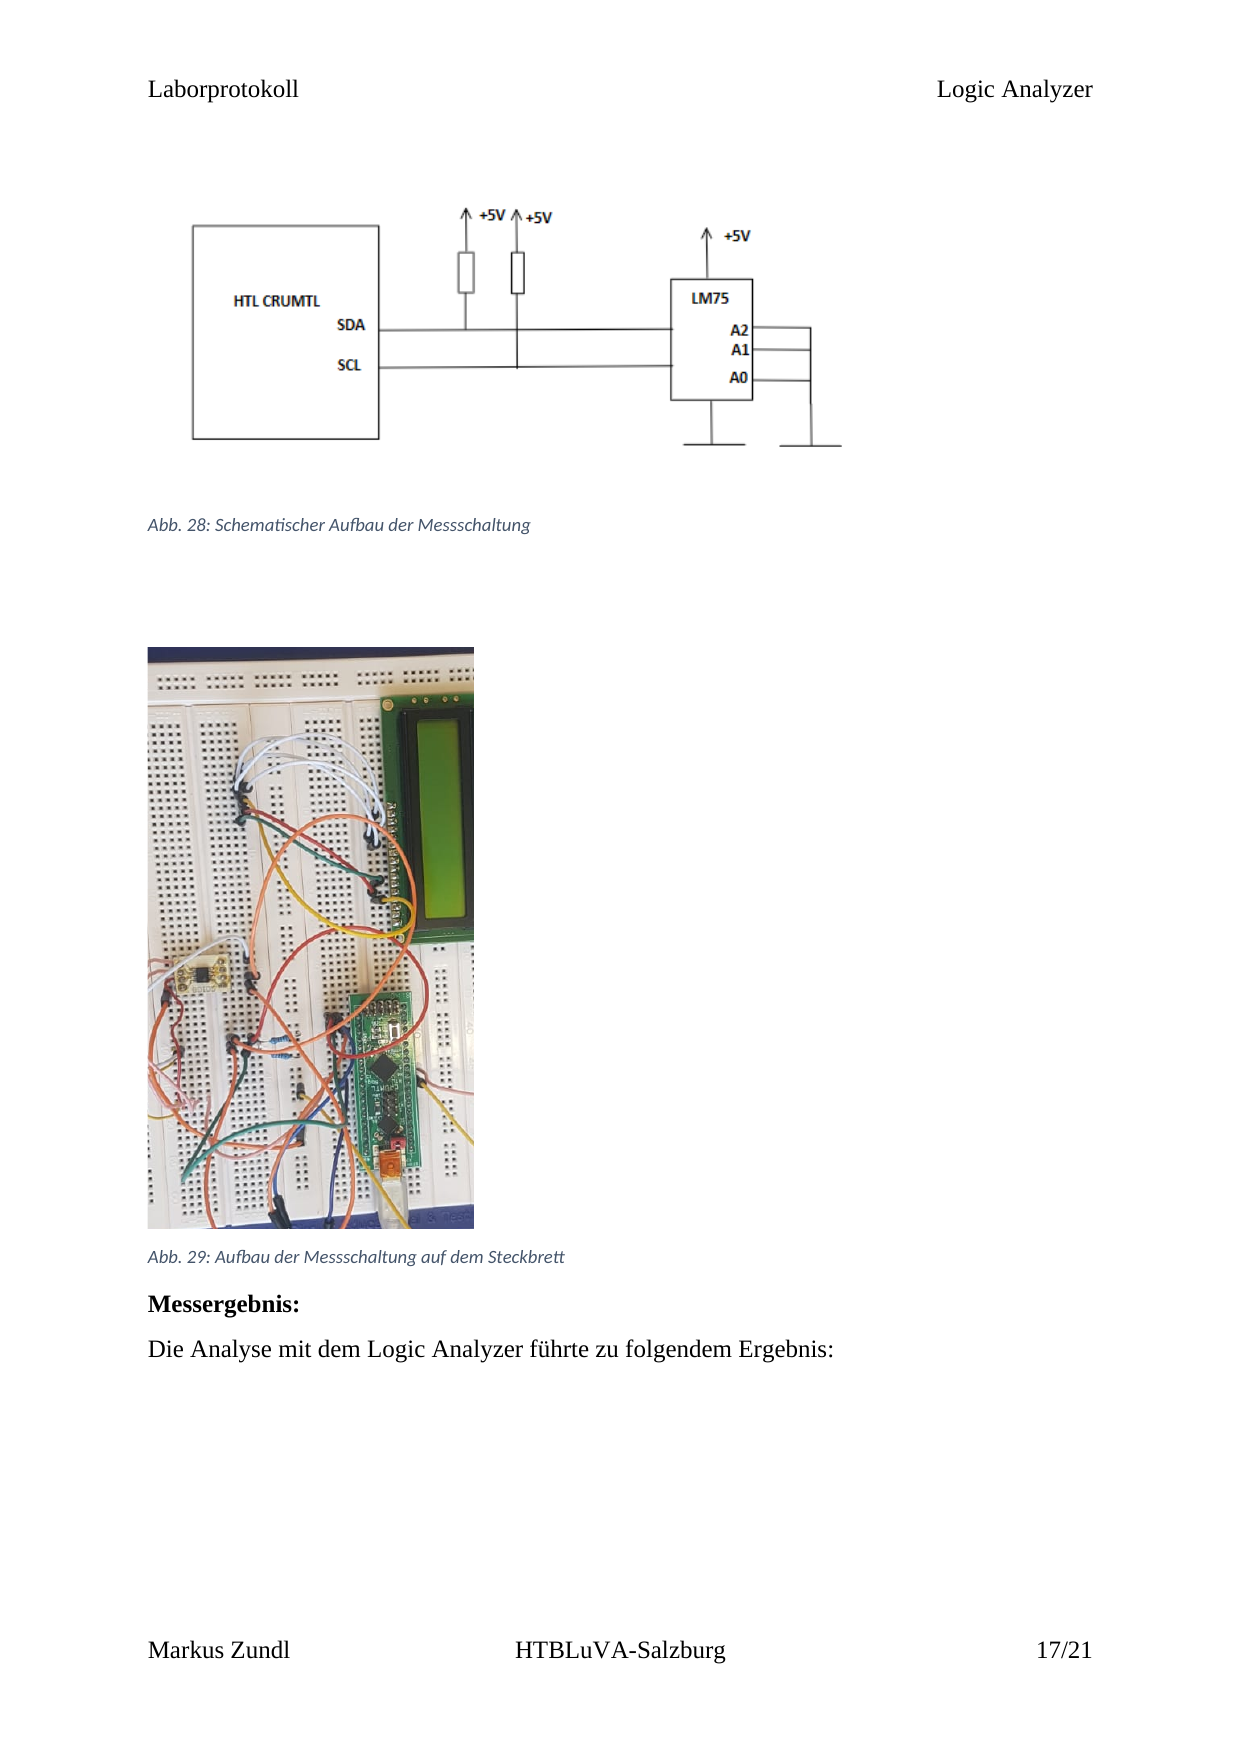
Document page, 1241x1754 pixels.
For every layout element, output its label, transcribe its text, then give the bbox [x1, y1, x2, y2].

text Messergebnis: [148, 1289, 1092, 1318]
text Abb. 29: Aufbau der Messschaltung auf dem Steckbrett [148, 1245, 1092, 1268]
picture [147, 147, 860, 497]
text Abb. 28: Schematischer Aufbau der Messschaltung [148, 513, 1092, 536]
text Die Analyse mit dem Logic Analyzer führte zu folgendem Ergebnis: [148, 1334, 1092, 1363]
picture [147, 647, 474, 1229]
